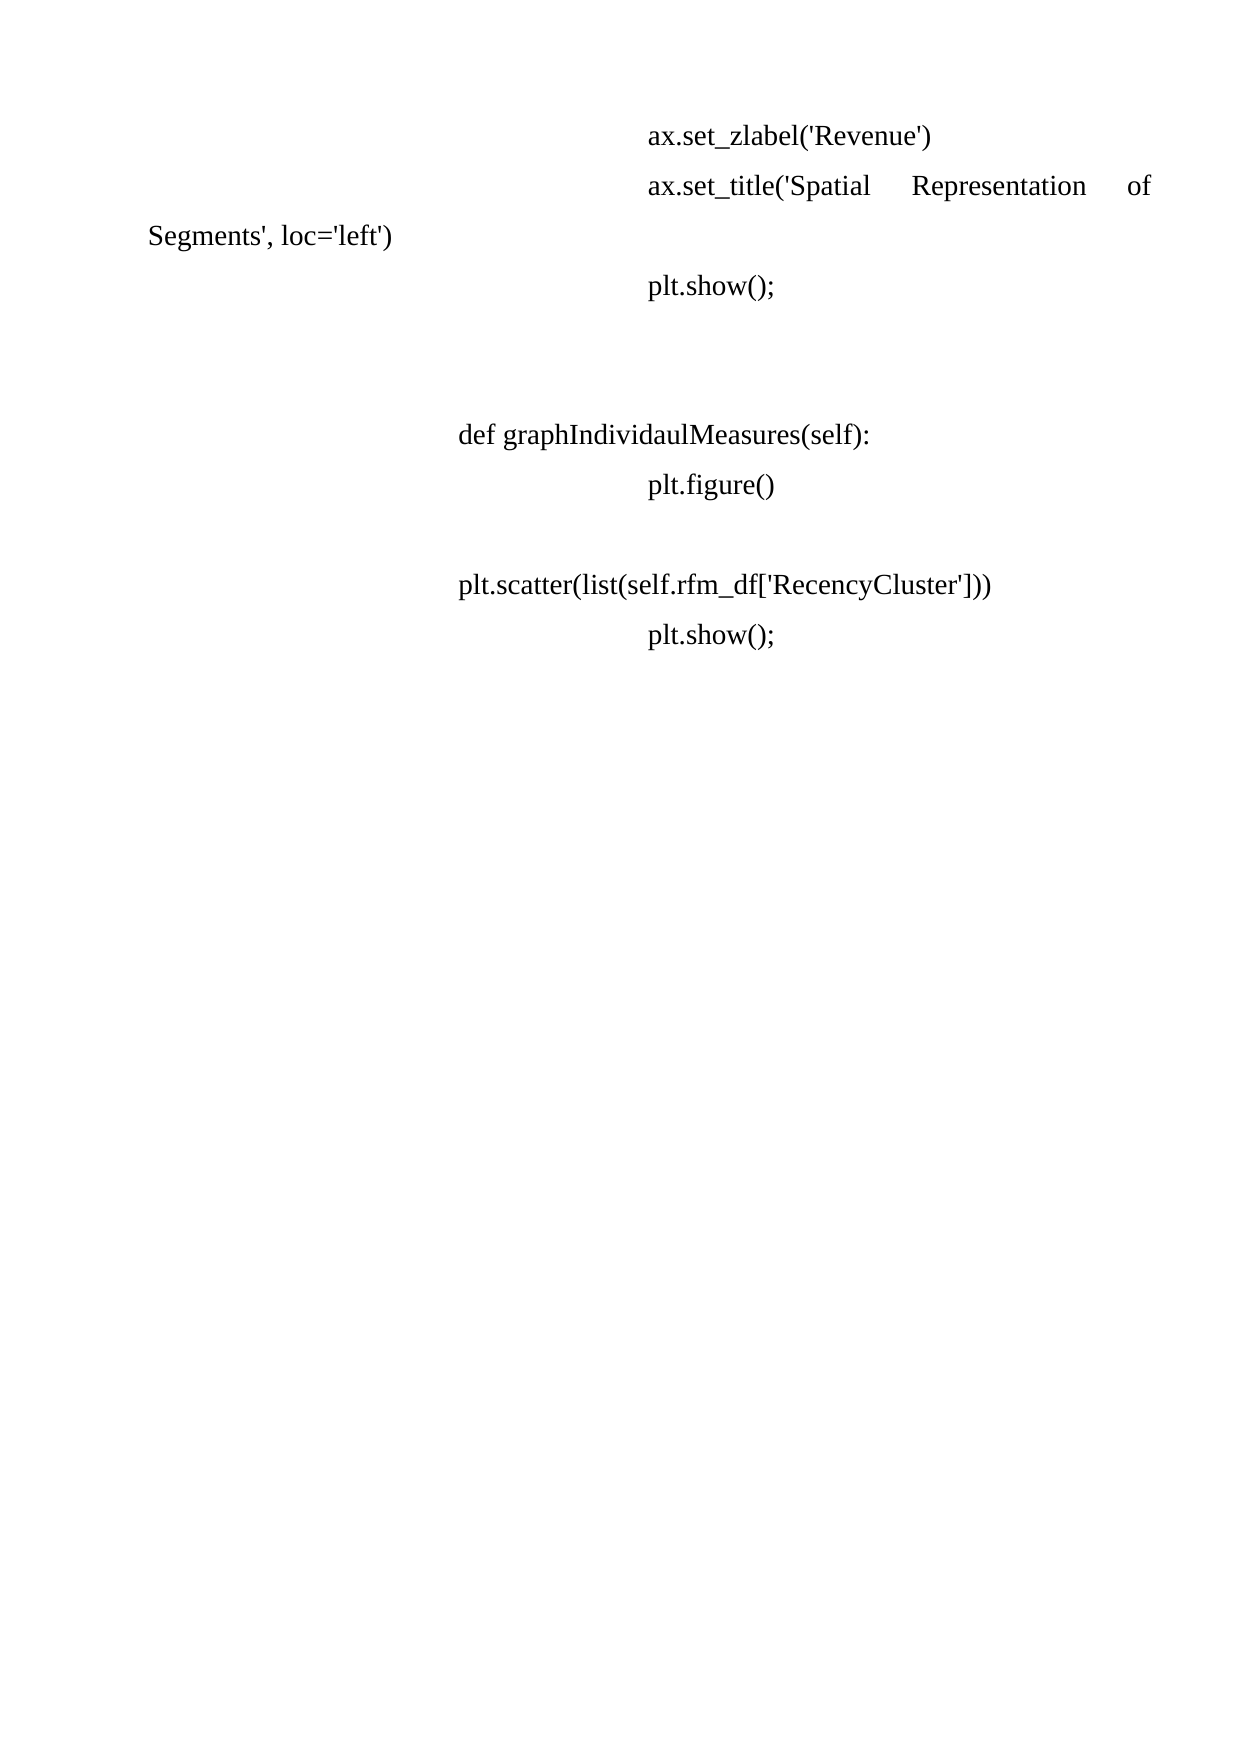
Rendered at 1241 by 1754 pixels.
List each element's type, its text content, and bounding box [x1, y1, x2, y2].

text plt.figure() [148, 467, 1152, 501]
text plt.show(); [148, 617, 1152, 651]
text plt.scatter(list(self.rfm_df['RecencyCluster'])) [148, 517, 1152, 601]
text plt.show(); [148, 268, 1152, 301]
text def graphIndividaulMeasures(self): [148, 417, 1152, 451]
text ax.set_title('Spatial Representation of Segments', loc='left') [148, 168, 1152, 251]
text ax.set_zlabel('Revenue') [148, 118, 1152, 152]
